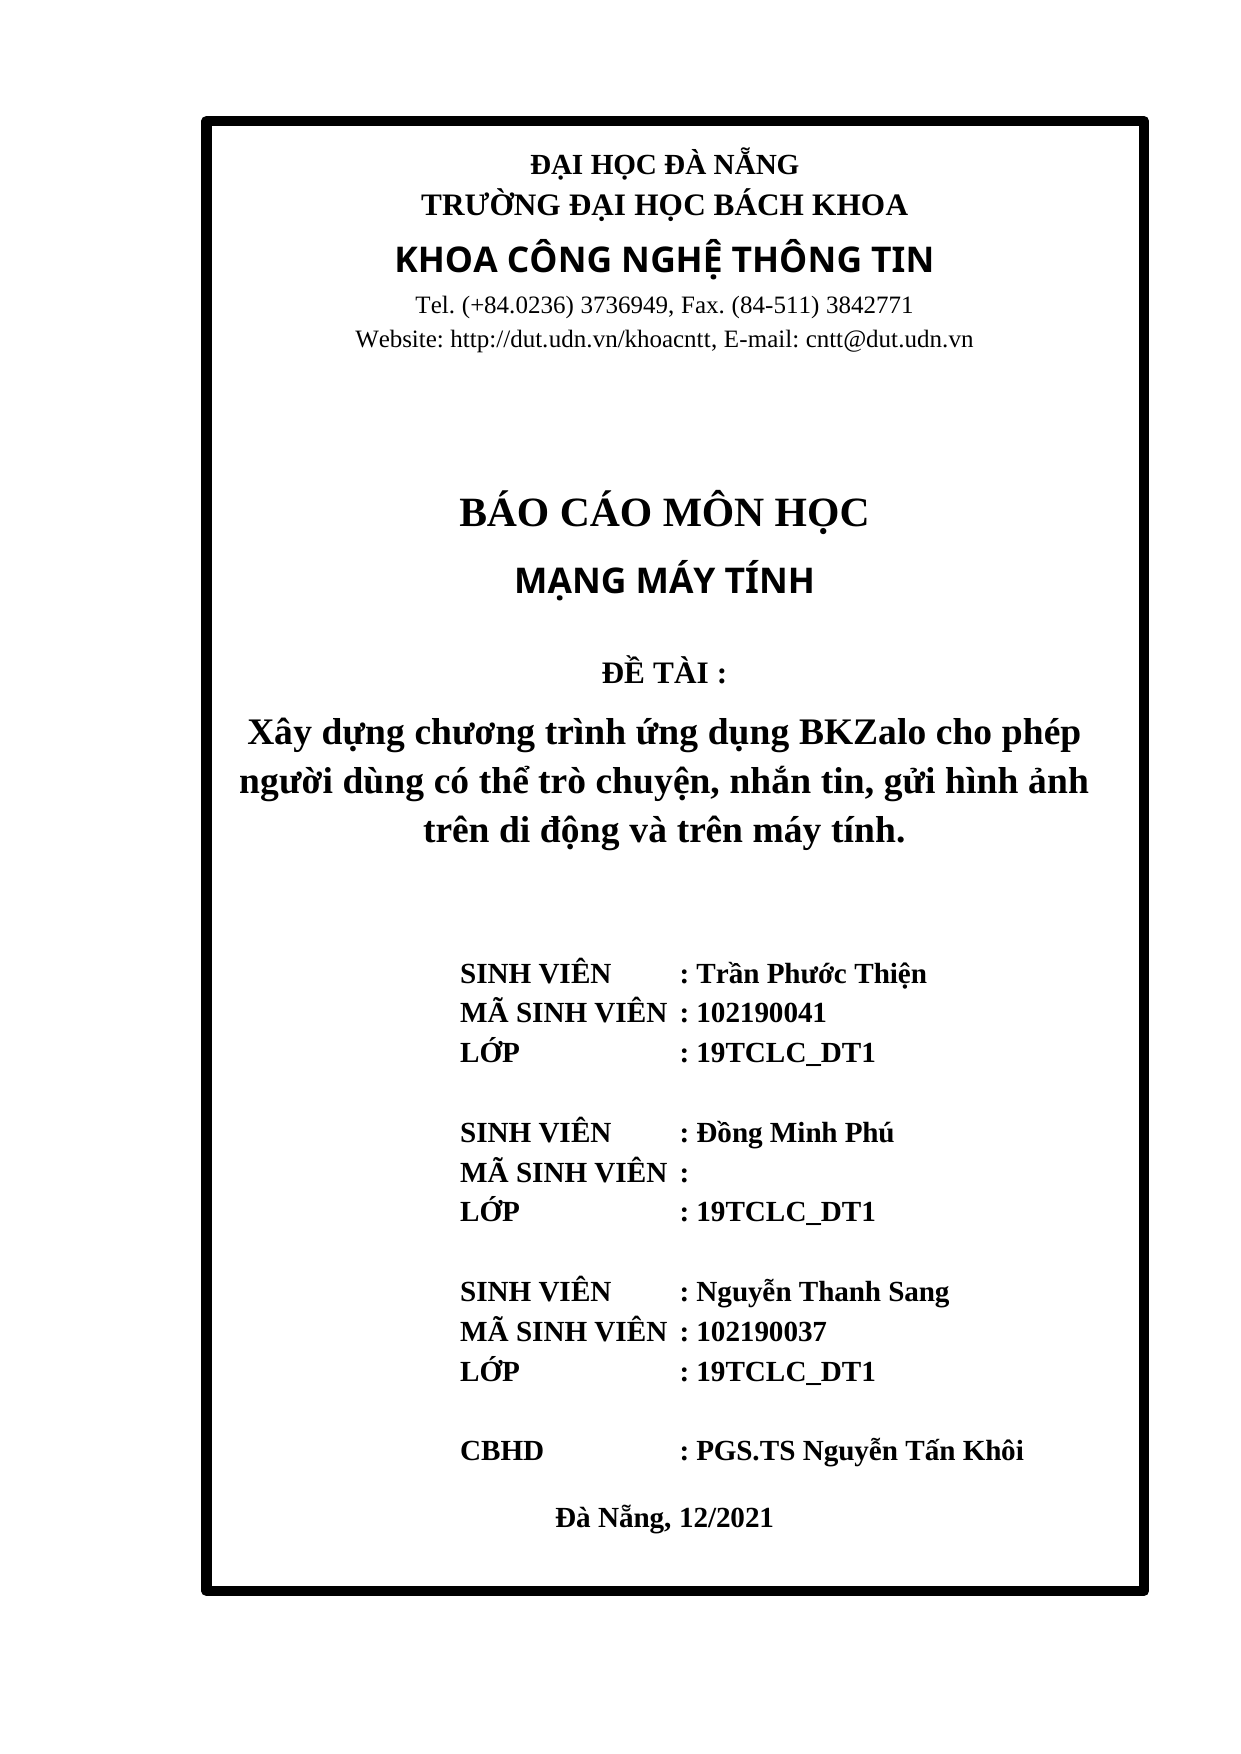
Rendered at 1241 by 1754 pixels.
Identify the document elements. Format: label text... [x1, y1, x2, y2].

text MÃ SINH VIÊN : 102190041 [460, 996, 1122, 1029]
text MÃ SINH VIÊN : 102190037 [460, 1314, 1122, 1348]
text MÃ SINH VIÊN : [460, 1155, 1122, 1188]
text ĐỀ TÀI : [212, 654, 1122, 691]
text CBHD : PGS.TS Nguyễn Tấn Khôi [460, 1433, 1122, 1467]
text Tel. (+84.0236) 3736949, Fax. (84-511) 3842771 [212, 290, 1122, 319]
text MẠNG MÁY TÍNH [212, 555, 1122, 604]
text Xây dựng chương trình ứng dụng BKZalo cho phép người dùng có thể trò chuyện, nhắn tin, gửi hình ảnh trên di động và trên máy tính. [212, 709, 1122, 851]
text LỚP : 19TCLC_DT1 [460, 1354, 1122, 1387]
text TRƯỜNG ĐẠI HỌC BÁCH KHOA [212, 186, 1122, 223]
text BÁO CÁO MÔN HỌC [212, 487, 1122, 535]
text SINH VIÊN : Nguyễn Thanh Sang [460, 1274, 1122, 1308]
text Website: http://dut.udn.vn/khoacntt, E-mail: cntt@dut.udn.vn [212, 323, 1122, 352]
text SINH VIÊN : Đồng Minh Phú [460, 1115, 1122, 1149]
text LỚP : 19TCLC_DT1 [460, 1036, 1122, 1069]
text LỚP : 19TCLC_DT1 [460, 1195, 1122, 1228]
text KHOA CÔNG NGHỆ THÔNG TIN [212, 234, 1122, 283]
text Đà Nẵng, 12/2021 [212, 1501, 1122, 1534]
text SINH VIÊN : Trần Phước Thiện [460, 956, 1122, 989]
text ĐẠI HỌC ĐÀ NẴNG [212, 148, 1122, 181]
